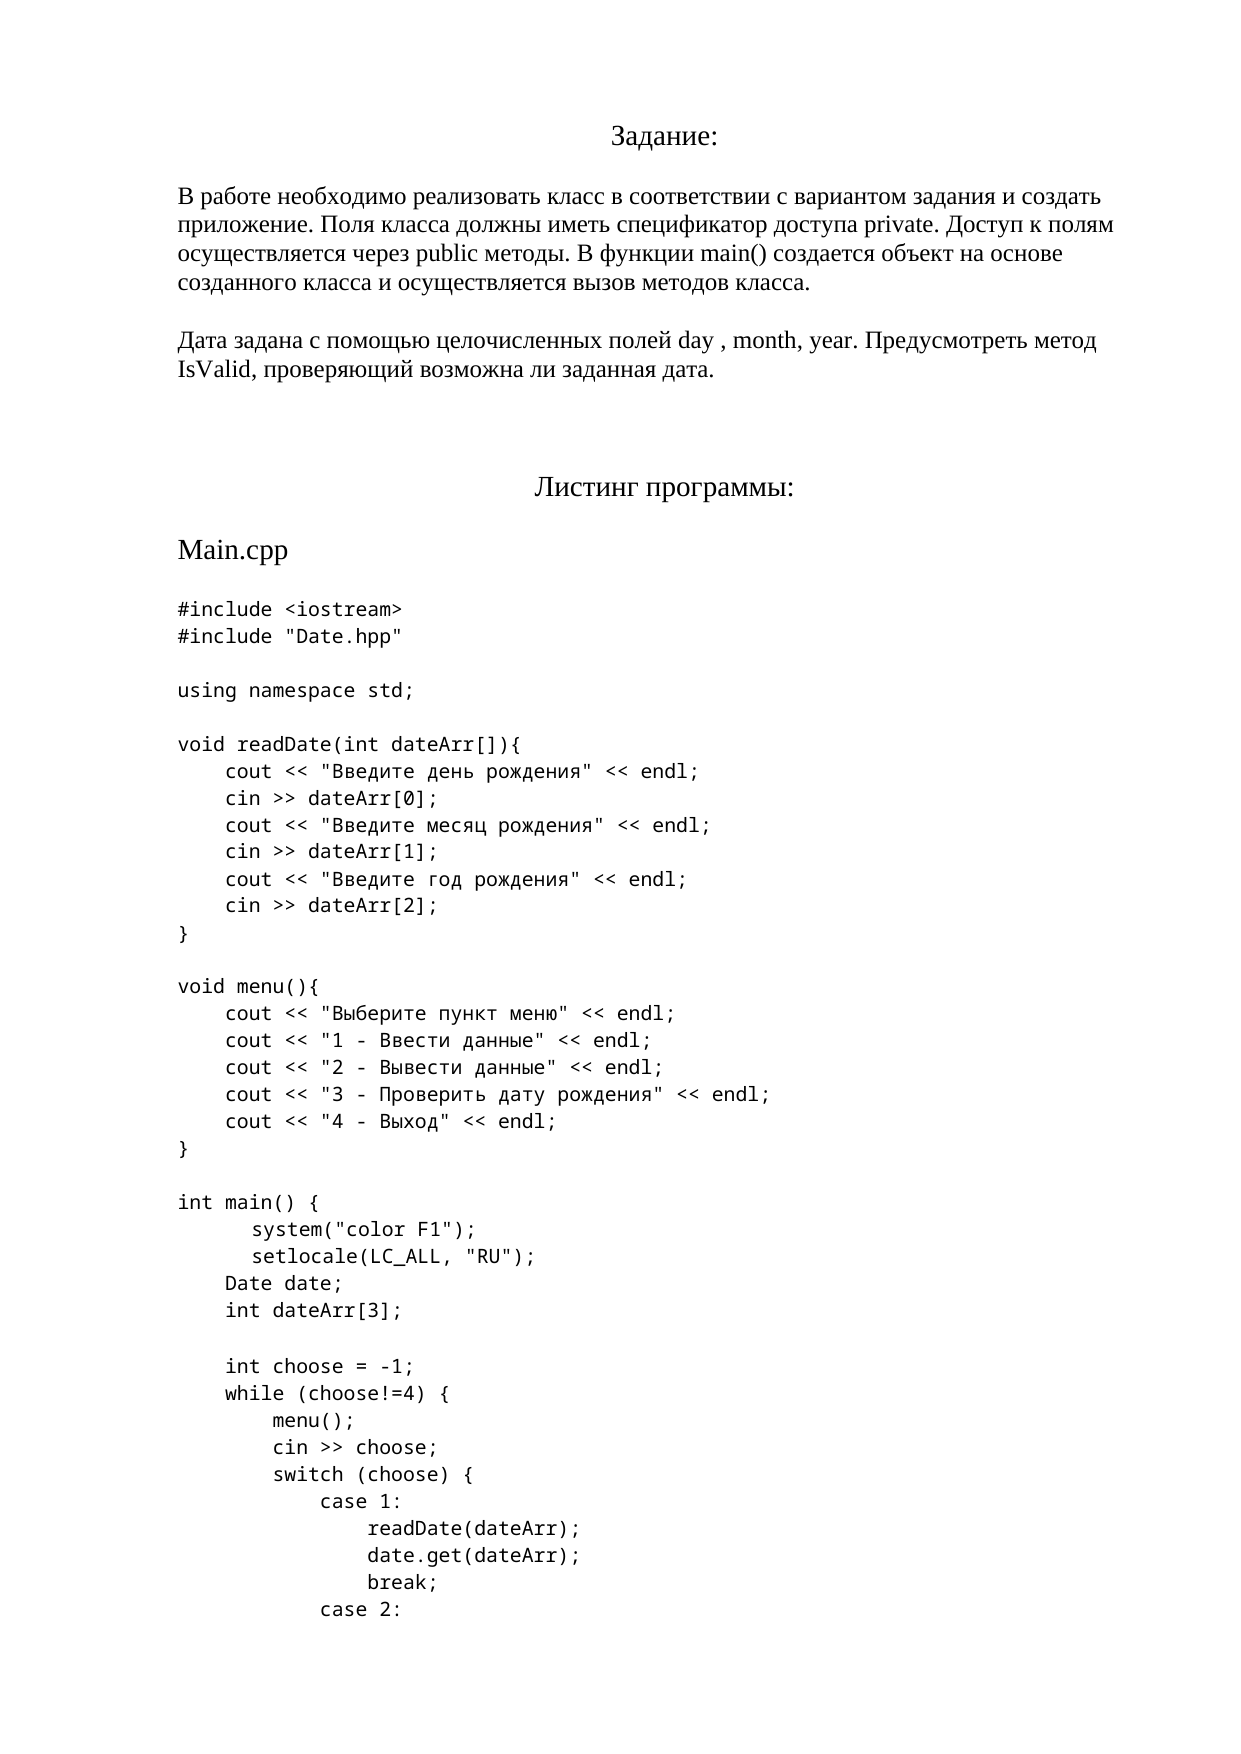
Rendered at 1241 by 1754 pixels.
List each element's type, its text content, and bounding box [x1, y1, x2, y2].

text break; [177, 1568, 1152, 1595]
text В работе необходимо реализовать класс в соответствии с вариантом задания и создать приложение. Поля класса должны иметь спецификатор доступа private. Доступ к полям осуществляется через public методы. В функции main() создается объект на основе созданного класса и осуществляется вызов методов класса. [177, 181, 1152, 296]
text } [177, 1134, 1152, 1162]
text cout << "4 - Выход" << endl; [177, 1108, 1152, 1134]
text cout << "Введите месяц рождения" << endl; [177, 811, 1152, 838]
text void menu(){ [177, 973, 1152, 1000]
text #include <iostream> [177, 595, 1152, 622]
text cin >> dateArr[0]; [177, 784, 1152, 811]
text int main() { [177, 1188, 1152, 1216]
text } [177, 919, 1152, 946]
text cout << "Введите год рождения" << endl; [177, 865, 1152, 892]
text setlocale(LC_ALL, "RU"); [177, 1242, 1152, 1269]
text switch (choose) { [177, 1460, 1152, 1487]
text case 2: [177, 1595, 1152, 1622]
text Date date; [177, 1269, 1152, 1296]
text Листинг программы: [177, 469, 1152, 503]
text void readDate(int dateArr[]){ [177, 730, 1152, 757]
text cout << "Выберите пункт меню" << endl; [177, 1000, 1152, 1027]
text cout << "1 - Ввести данные" << endl; [177, 1027, 1152, 1054]
text cin >> dateArr[2]; [177, 892, 1152, 919]
text #include "Date.hpp" [177, 622, 1152, 649]
text case 1: [177, 1487, 1152, 1514]
text Main.cpp [177, 532, 1152, 566]
text cin >> dateArr[1]; [177, 838, 1152, 865]
text Задание: [177, 118, 1152, 152]
text system("color F1"); [177, 1216, 1152, 1242]
text using namespace std; [177, 676, 1152, 703]
text int dateArr[3]; [177, 1296, 1152, 1323]
text cout << "3 - Проверить дату рождения" << endl; [177, 1081, 1152, 1108]
text menu(); [177, 1406, 1152, 1433]
text date.get(dateArr); [177, 1541, 1152, 1568]
text readDate(dateArr); [177, 1514, 1152, 1541]
text cout << "2 - Вывести данные" << endl; [177, 1054, 1152, 1081]
text cin >> choose; [177, 1433, 1152, 1460]
text Дата задана с помощью целочисленных полей day , month, year. Предусмотреть метод IsValid, проверяющий возможна ли заданная дата. [177, 325, 1152, 382]
text while (choose!=4) { [177, 1379, 1152, 1406]
text int choose = -1; [177, 1352, 1152, 1379]
text cout << "Введите день рождения" << endl; [177, 757, 1152, 784]
